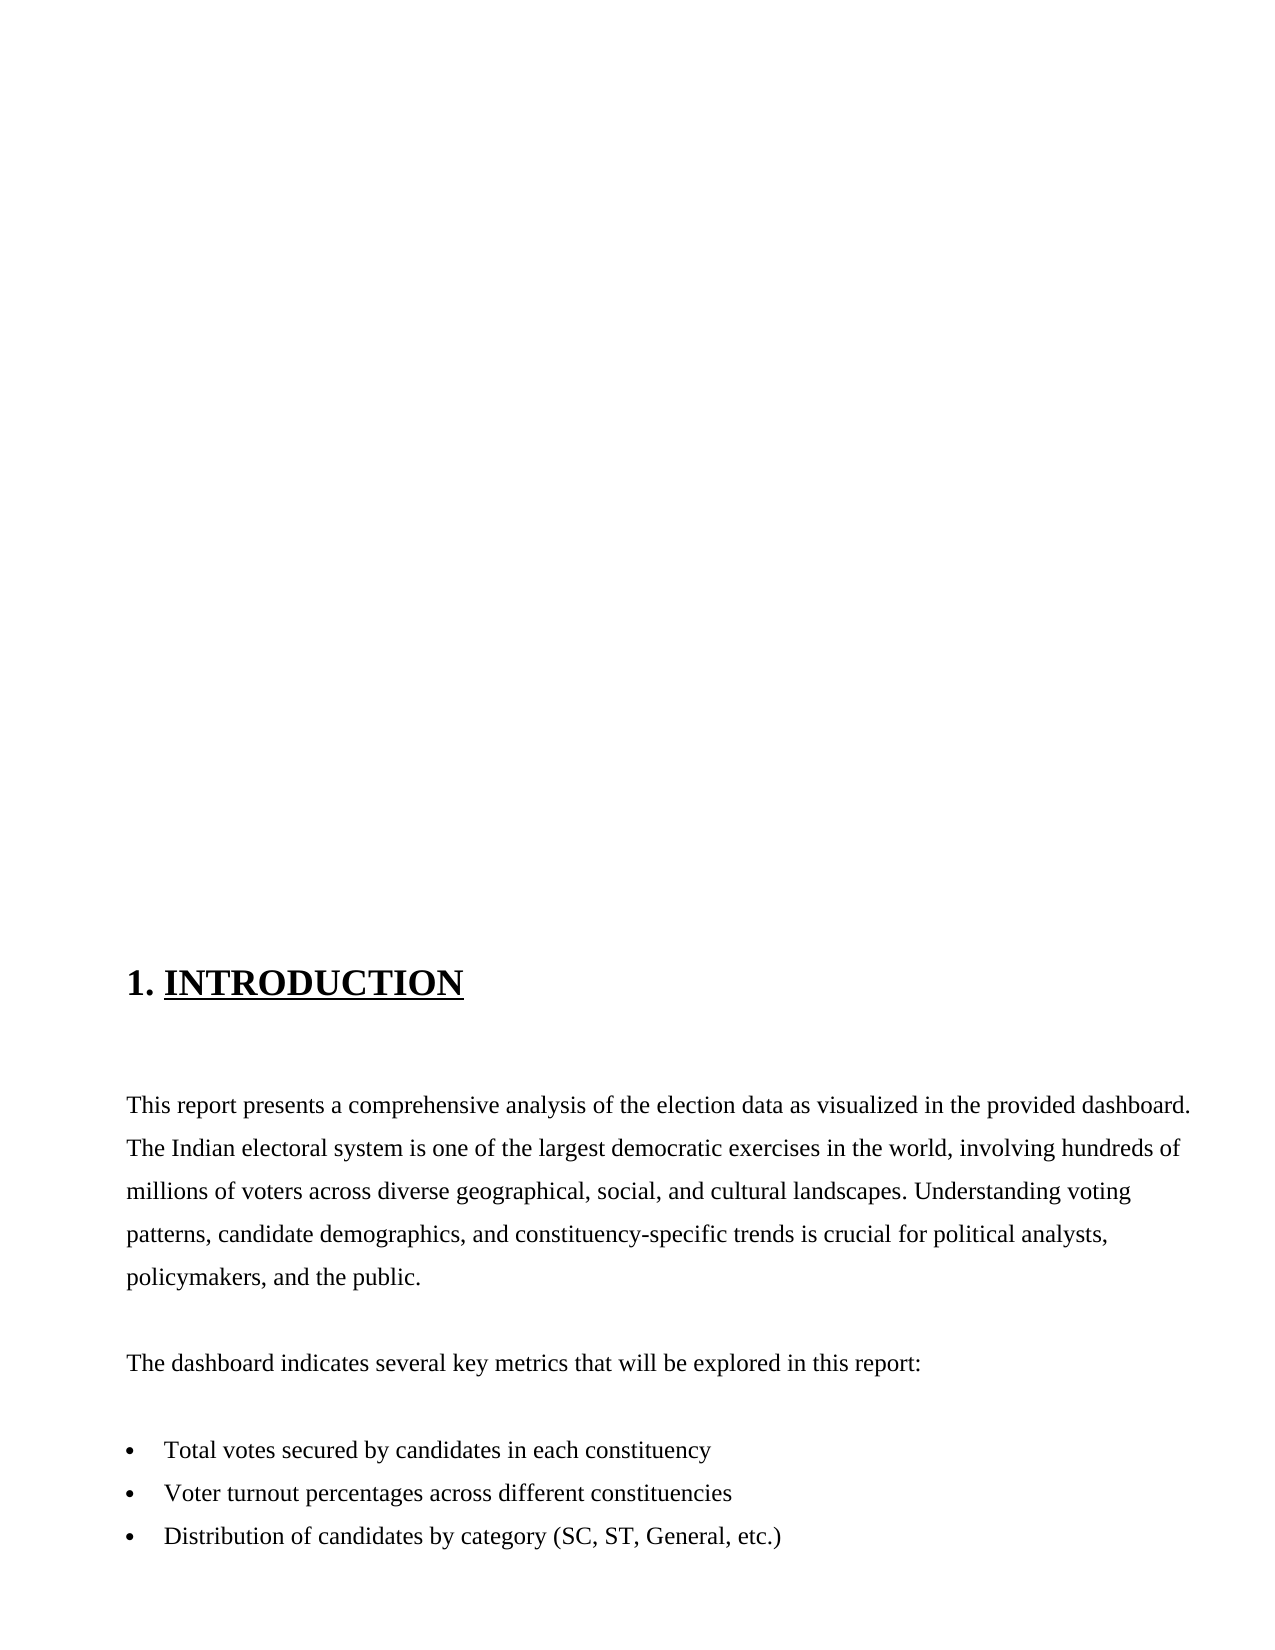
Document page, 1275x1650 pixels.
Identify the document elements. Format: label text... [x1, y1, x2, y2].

text This report presents a comprehensive analysis of the election data as visualized in the provided dashboard. The Indian electoral system is one of the largest democratic exercises in the world, involving hundreds of millions of voters across diverse geographical, social, and cultural landscapes. Understanding voting patterns, candidate demographics, and constituency-specific trends is crucial for political analysts, policymakers, and the public. [126, 1090, 1200, 1291]
text The dashboard indicates several key metrics that will be explored in this report: [126, 1348, 1200, 1377]
list Voter turnout percentages across different constituencies [126, 1478, 1200, 1507]
list INTRODUCTION [126, 960, 1200, 1003]
list Distribution of candidates by category (SC, ST, General, etc.) [126, 1521, 1200, 1550]
list Total votes secured by candidates in each constituency [126, 1435, 1200, 1463]
